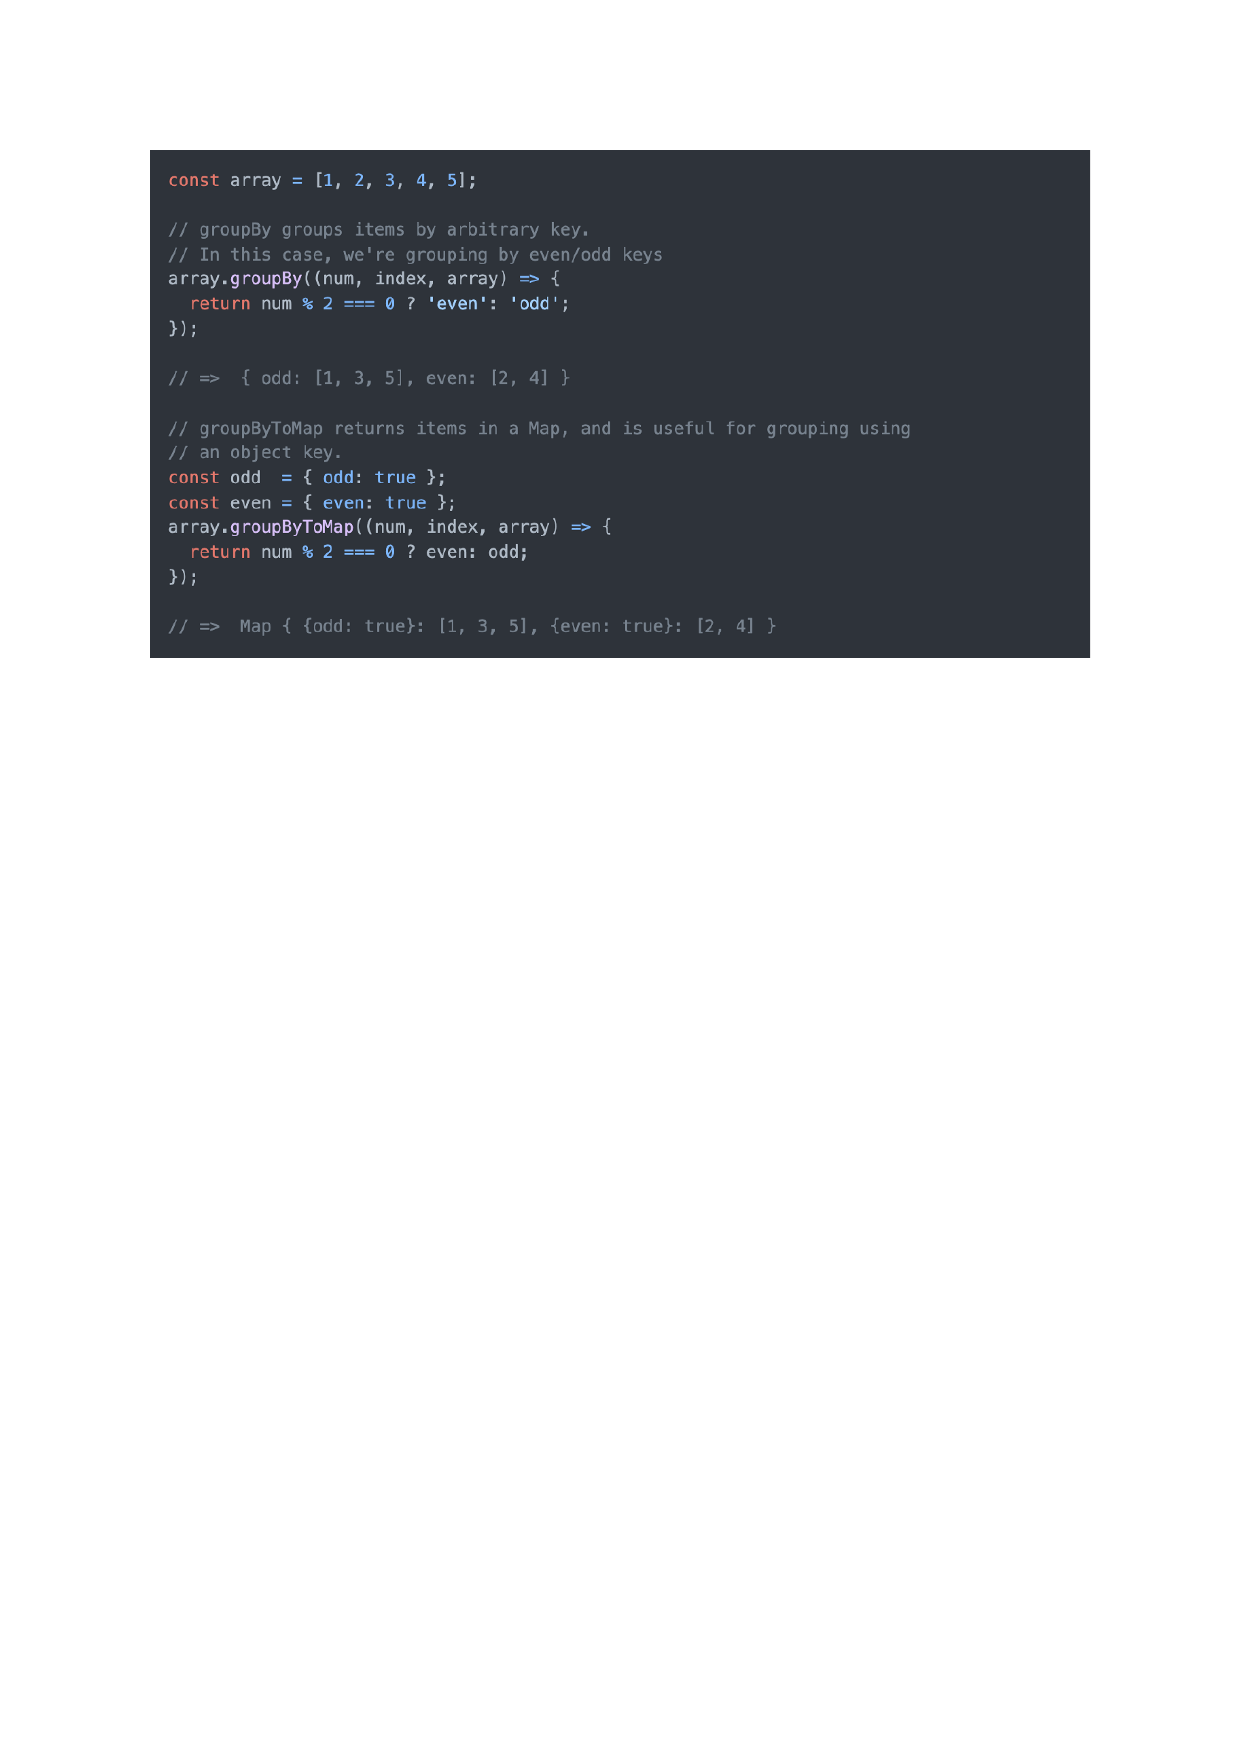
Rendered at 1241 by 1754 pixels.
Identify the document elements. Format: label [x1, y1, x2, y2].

picture [150, 150, 1091, 658]
